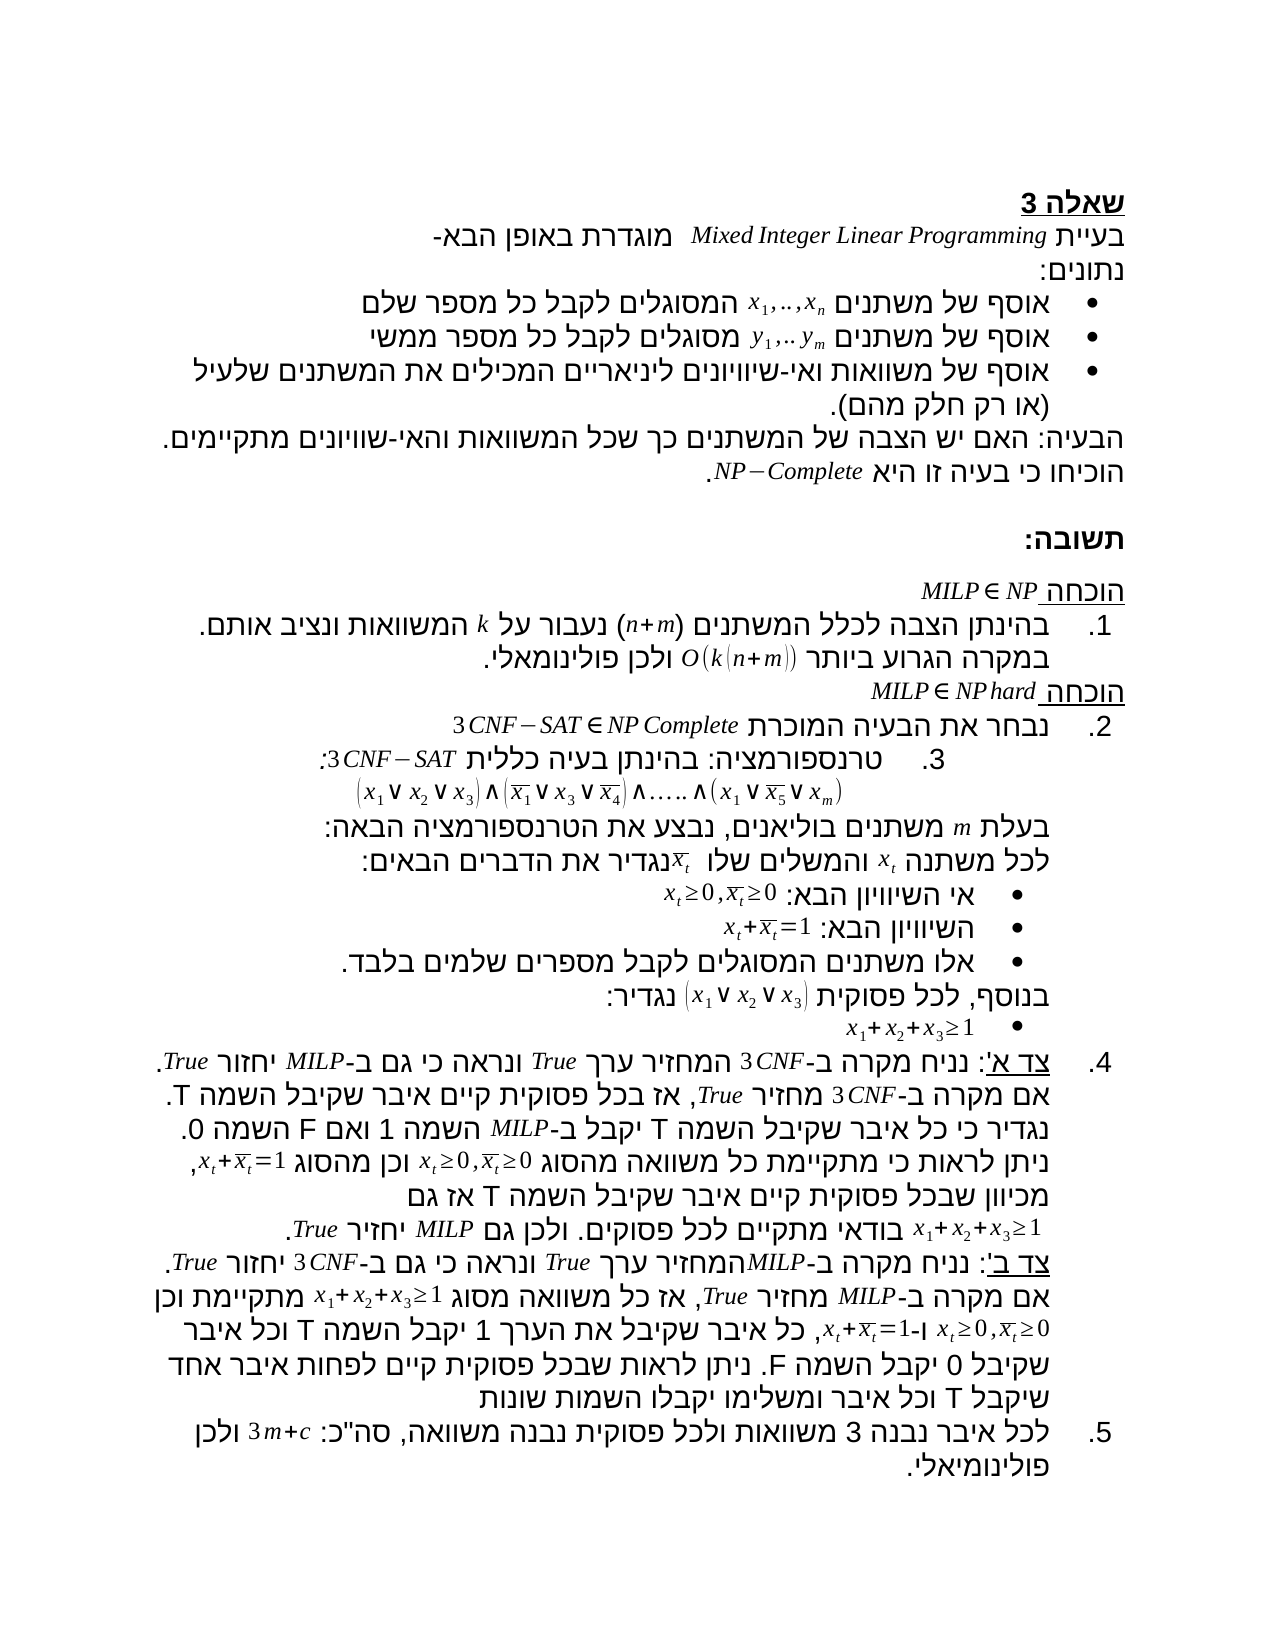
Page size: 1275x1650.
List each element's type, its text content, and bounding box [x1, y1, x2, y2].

text תשובה: [150, 522, 1125, 555]
list אוסף של משתנים המסוגלים לקבל כל מספר שלם [150, 286, 1087, 320]
list נבחר את הבעיה המוכרת [150, 709, 1087, 742]
text בעלת משתנים בוליאנים, נבצע את הטרנספורמציה הבאה: לכל משתנה והמשלים שלו נגדיר את הדברים הבאים: [150, 810, 1050, 877]
list בהינתן הצבה לכלל המשתנים () נעבור על המשוואות ונציב אותם. במקרה הגרוע ביותר ולכן פולינומאלי. [150, 608, 1087, 675]
text הוכחה [150, 574, 1125, 608]
text הוכחה [150, 675, 1125, 709]
list צד א': נניח מקרה ב- המחזיר ערך ונראה כי גם ב- יחזור . אם מקרה ב- מחזיר , אז בכל פסוקית קיים איבר שקיבל השמה T. נגדיר כי כל איבר שקיבל השמה T יקבל ב- השמה 1 ואם F השמה 0. ניתן לראות כי מתקיימת כל משוואה מהסוג וכן מהסוג , מכיוון שבכל פסוקית קיים איבר שקיבל השמה T אז גם בודאי מתקיים לכל פסוקים. ולכן גם יחזיר . [150, 1045, 1087, 1246]
list צד ב': נניח מקרה ב-המחזיר ערך ונראה כי גם ב- יחזור . אם מקרה ב- מחזיר , אז כל משוואה מסוג מתקיימת וכן ו-, כל איבר שקיבל את הערך 1 יקבל השמה T וכל איבר שקיבל 0 יקבל השמה F. ניתן לראות שבכל פסוקית קיים לפחות איבר אחד שיקבל T וכל איבר ומשלימו יקבלו השמות שונות [150, 1246, 1050, 1415]
text שאלה 3 [150, 186, 1125, 219]
list טרנספורמציה: בהינתן בעיה כללית : [150, 742, 1087, 810]
text הבעיה: האם יש הצבה של המשתנים כך שכל המשוואות והאי-שוויונים מתקיימים. [150, 421, 1125, 454]
list אוסף של משוואות ואי-שיוויונים ליניאריים המכילים את המשתנים שלעיל (או רק חלק מהם). [150, 354, 1087, 421]
text בעיית מוגדרת באופן הבא- [150, 219, 1125, 253]
list אלו משתנים המסוגלים לקבל מספרים שלמים בלבד. [150, 945, 1012, 979]
list אוסף של משתנים מסוגלים לקבל כל מספר ממשי [150, 320, 1087, 354]
text בנוסף, לכל פסוקית נגדיר: [150, 979, 1050, 1013]
list אי השיוויון הבא: [150, 877, 1012, 911]
text נתונים: [150, 253, 1125, 286]
text הוכיחו כי בעיה זו היא . [150, 454, 1125, 488]
list השיוויון הבא: [150, 911, 1012, 945]
list לכל איבר נבנה 3 משוואות ולכל פסוקית נבנה משוואה, סה"כ: ולכן פולינומיאלי. [150, 1415, 1087, 1482]
